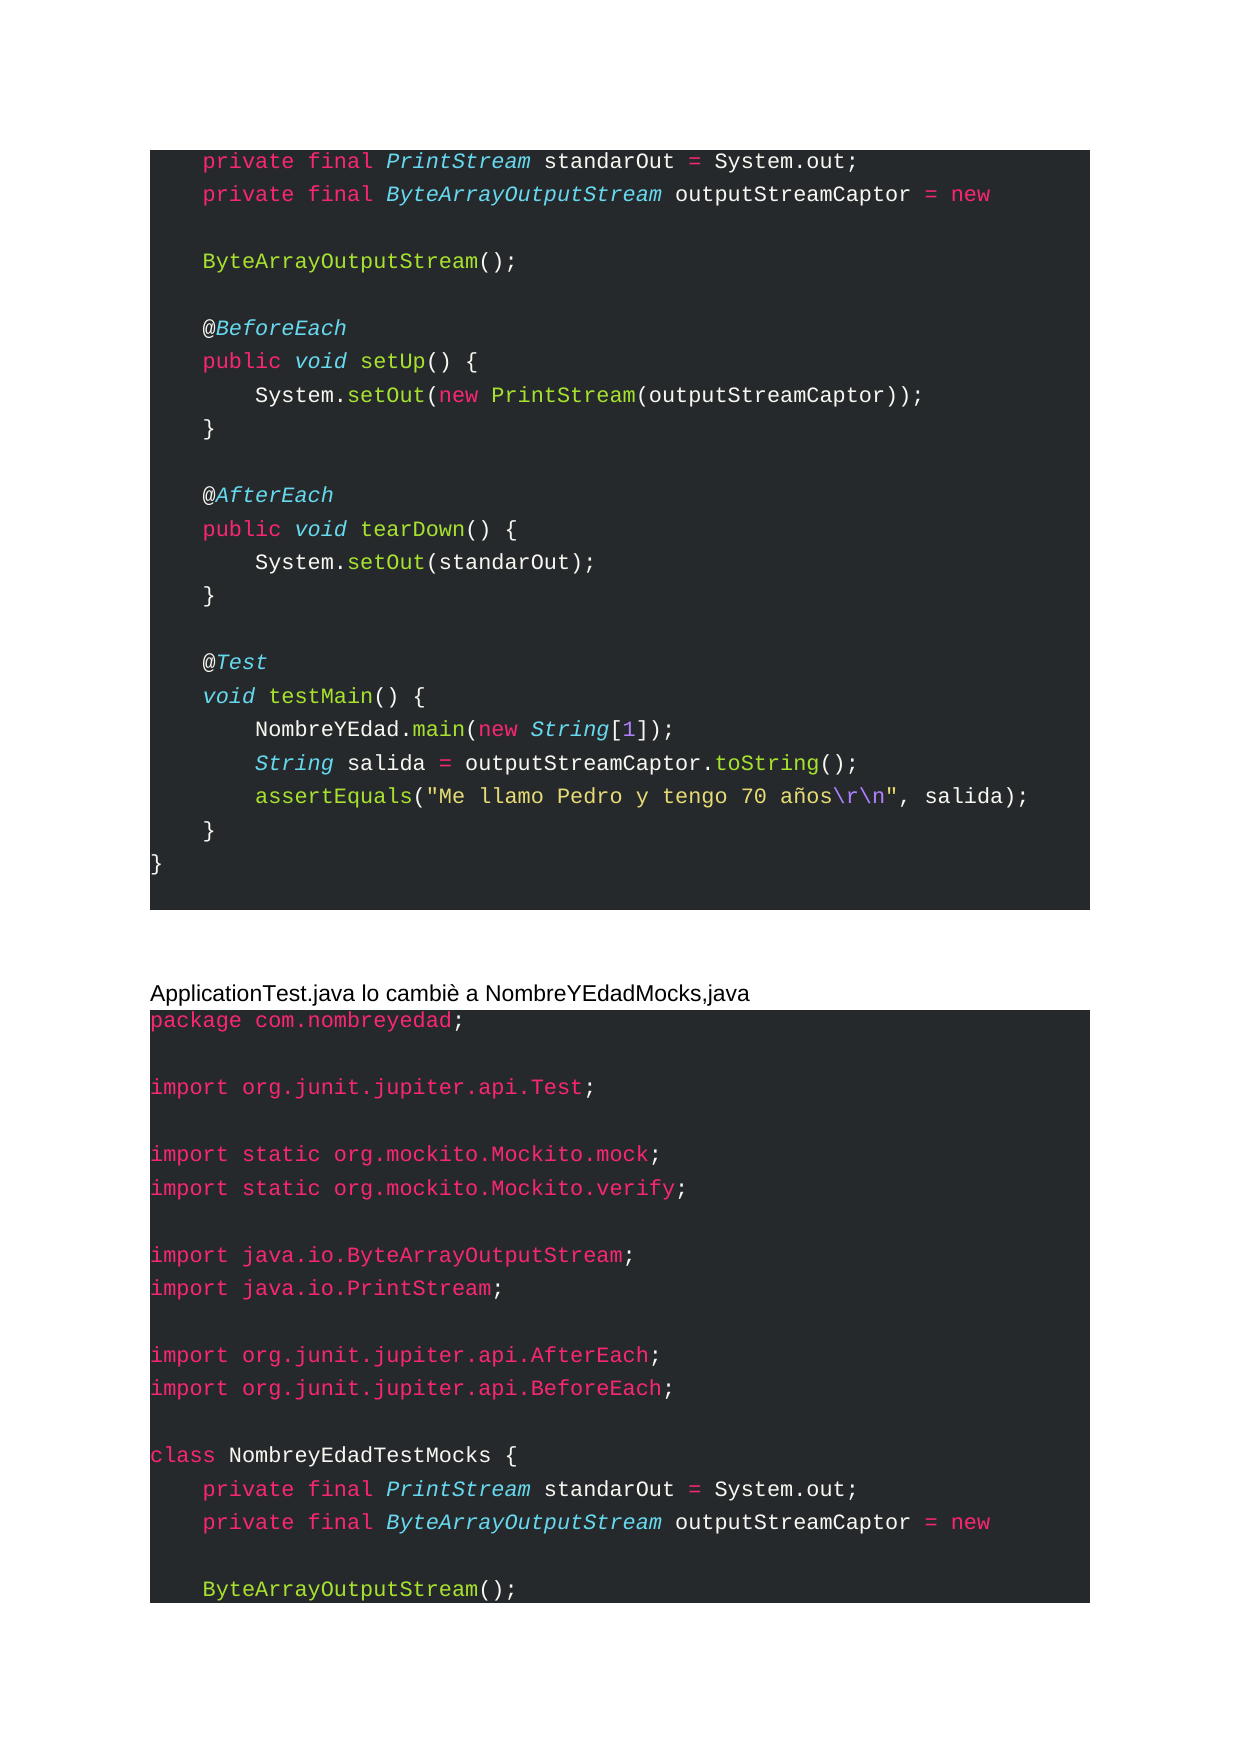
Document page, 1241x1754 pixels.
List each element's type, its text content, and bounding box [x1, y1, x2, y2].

text class NombreyEdadTestMocks { [150, 1444, 1090, 1469]
text import java.io.PrintStream; [150, 1277, 1090, 1302]
text } [150, 417, 1090, 442]
text @BeforeEach [150, 317, 1090, 342]
text } [150, 819, 1090, 843]
text System.setOut(standarOut); [150, 551, 1090, 576]
text public void tearDown() { [150, 518, 1090, 543]
text NombreYEdad.main(new String[1]); [150, 718, 1090, 743]
text ByteArrayOutputStream(); [150, 250, 1090, 275]
text import static org.mockito.Mockito.verify; [150, 1177, 1090, 1202]
text private final ByteArrayOutputStream outputStreamCaptor = new [150, 1511, 1090, 1536]
text System.setOut(new PrintStream(outputStreamCaptor)); [150, 384, 1090, 409]
text } [150, 585, 1090, 609]
text assertEquals("Me llamo Pedro y tengo 70 años\r\n", salida); [150, 785, 1090, 810]
text private final PrintStream standarOut = System.out; [150, 1478, 1090, 1503]
text package com.nombreyedad; [150, 1010, 1090, 1034]
text public void setUp() { [150, 351, 1090, 375]
text private final ByteArrayOutputStream outputStreamCaptor = new [150, 183, 1090, 208]
text @AfterEach [150, 484, 1090, 509]
text private final PrintStream standarOut = System.out; [150, 150, 1090, 175]
text import java.io.ByteArrayOutputStream; [150, 1244, 1090, 1268]
text import org.junit.jupiter.api.BeforeEach; [150, 1377, 1090, 1402]
text ByteArrayOutputStream(); [150, 1578, 1090, 1603]
text String salida = outputStreamCaptor.toString(); [150, 752, 1090, 777]
text @Test [150, 652, 1090, 676]
text void testMain() { [150, 685, 1090, 710]
text import static org.mockito.Mockito.mock; [150, 1143, 1090, 1168]
text import org.junit.jupiter.api.Test; [150, 1077, 1090, 1101]
text } [150, 852, 1090, 877]
text import org.junit.jupiter.api.AfterEach; [150, 1344, 1090, 1369]
text ApplicationTest.java lo cambiè a NombreYEdadMocks,java [150, 979, 1090, 1006]
